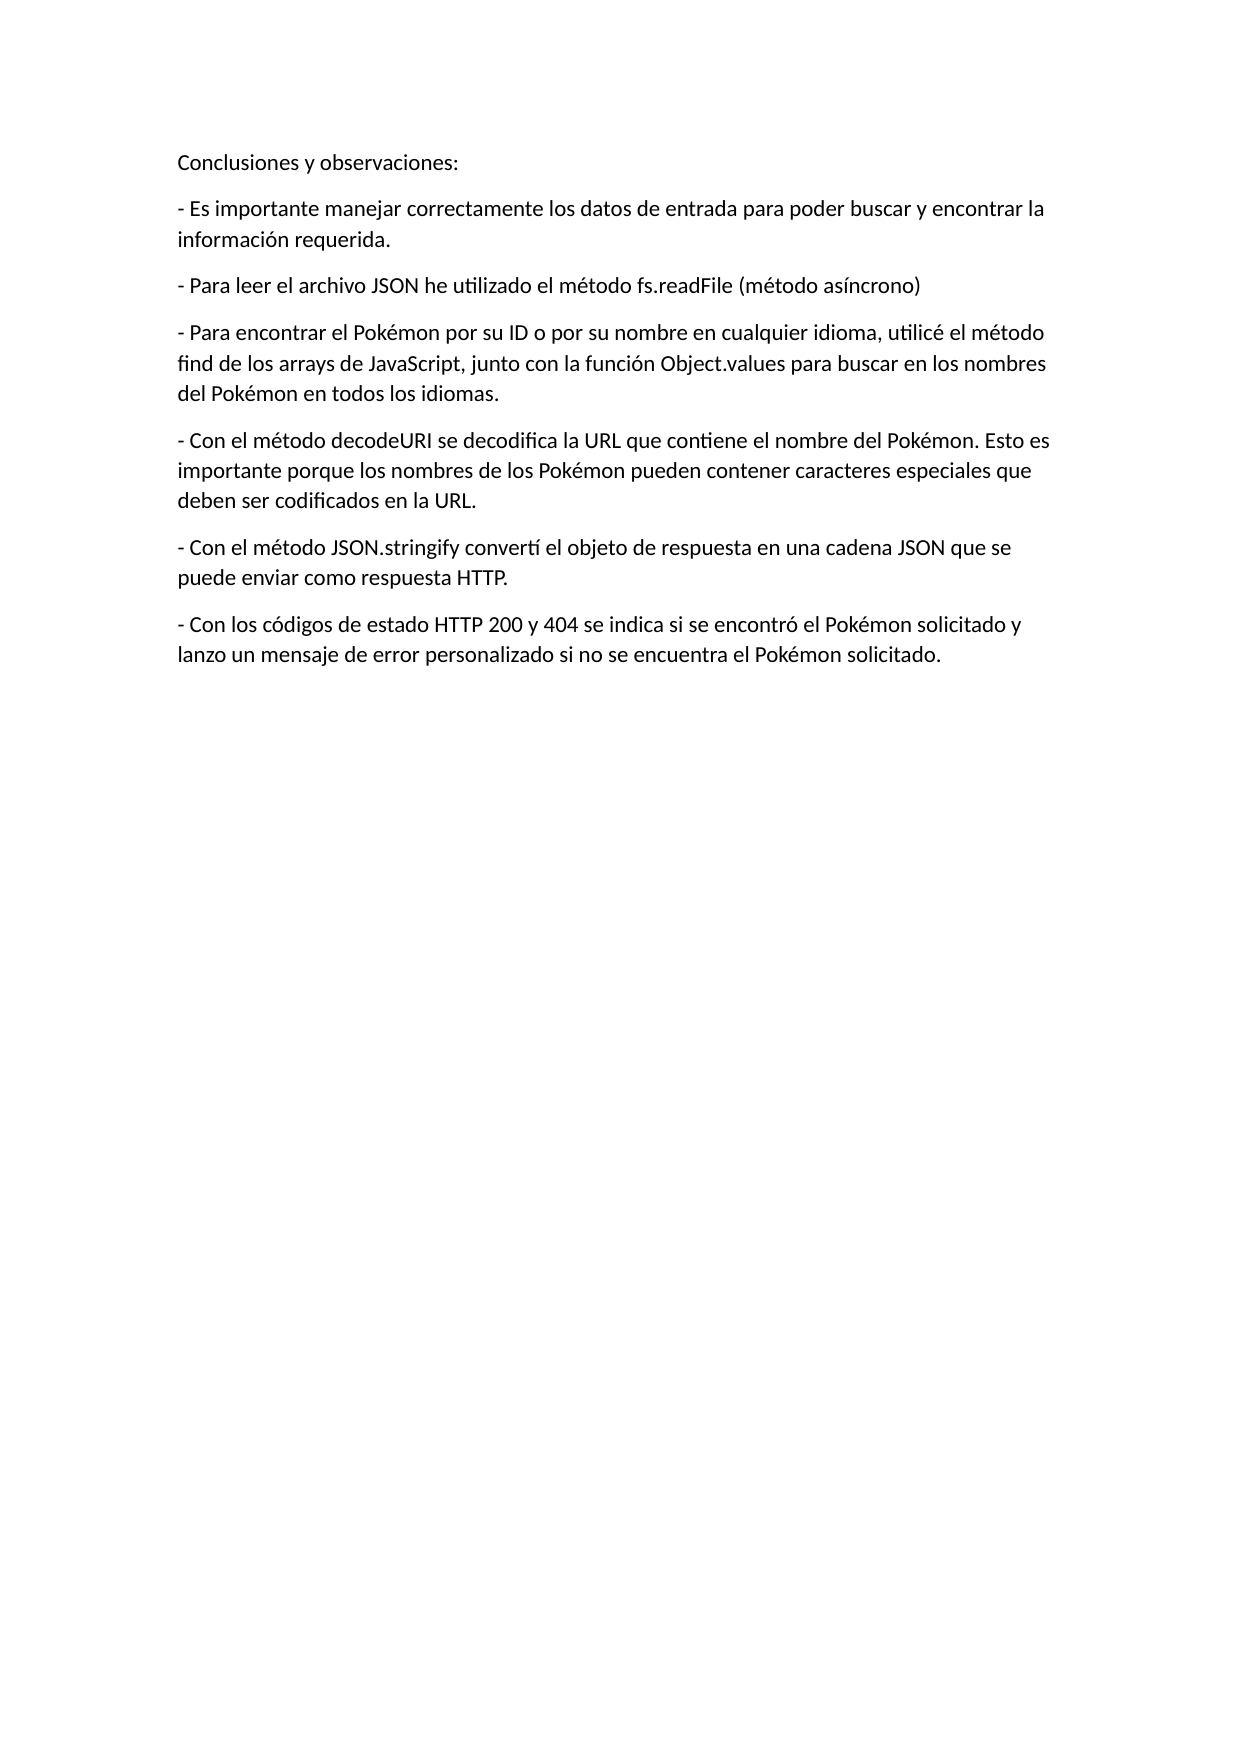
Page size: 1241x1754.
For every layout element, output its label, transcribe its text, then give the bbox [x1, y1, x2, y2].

text Conclusiones y observaciones: [177, 148, 1063, 176]
text - Con el método JSON.stringify convertí el objeto de respuesta en una cadena JSON que se puede enviar como respuesta HTTP. [177, 533, 1063, 591]
text - Con el método decodeURI se decodifica la URL que contiene el nombre del Pokémon. Esto es importante porque los nombres de los Pokémon pueden contener caracteres especiales que deben ser codificados en la URL. [177, 426, 1063, 514]
text - Con los códigos de estado HTTP 200 y 404 se indica si se encontró el Pokémon solicitado y lanzo un mensaje de error personalizado si no se encuentra el Pokémon solicitado. [177, 610, 1063, 668]
text - Es importante manejar correctamente los datos de entrada para poder buscar y encontrar la información requerida. [177, 194, 1063, 253]
text - Para leer el archivo JSON he utilizado el método fs.readFile (método asíncrono) [177, 272, 1063, 299]
text - Para encontrar el Pokémon por su ID o por su nombre en cualquier idioma, utilicé el método find de los arrays de JavaScript, junto con la función Object.values para buscar en los nombres del Pokémon en todos los idiomas. [177, 318, 1063, 407]
